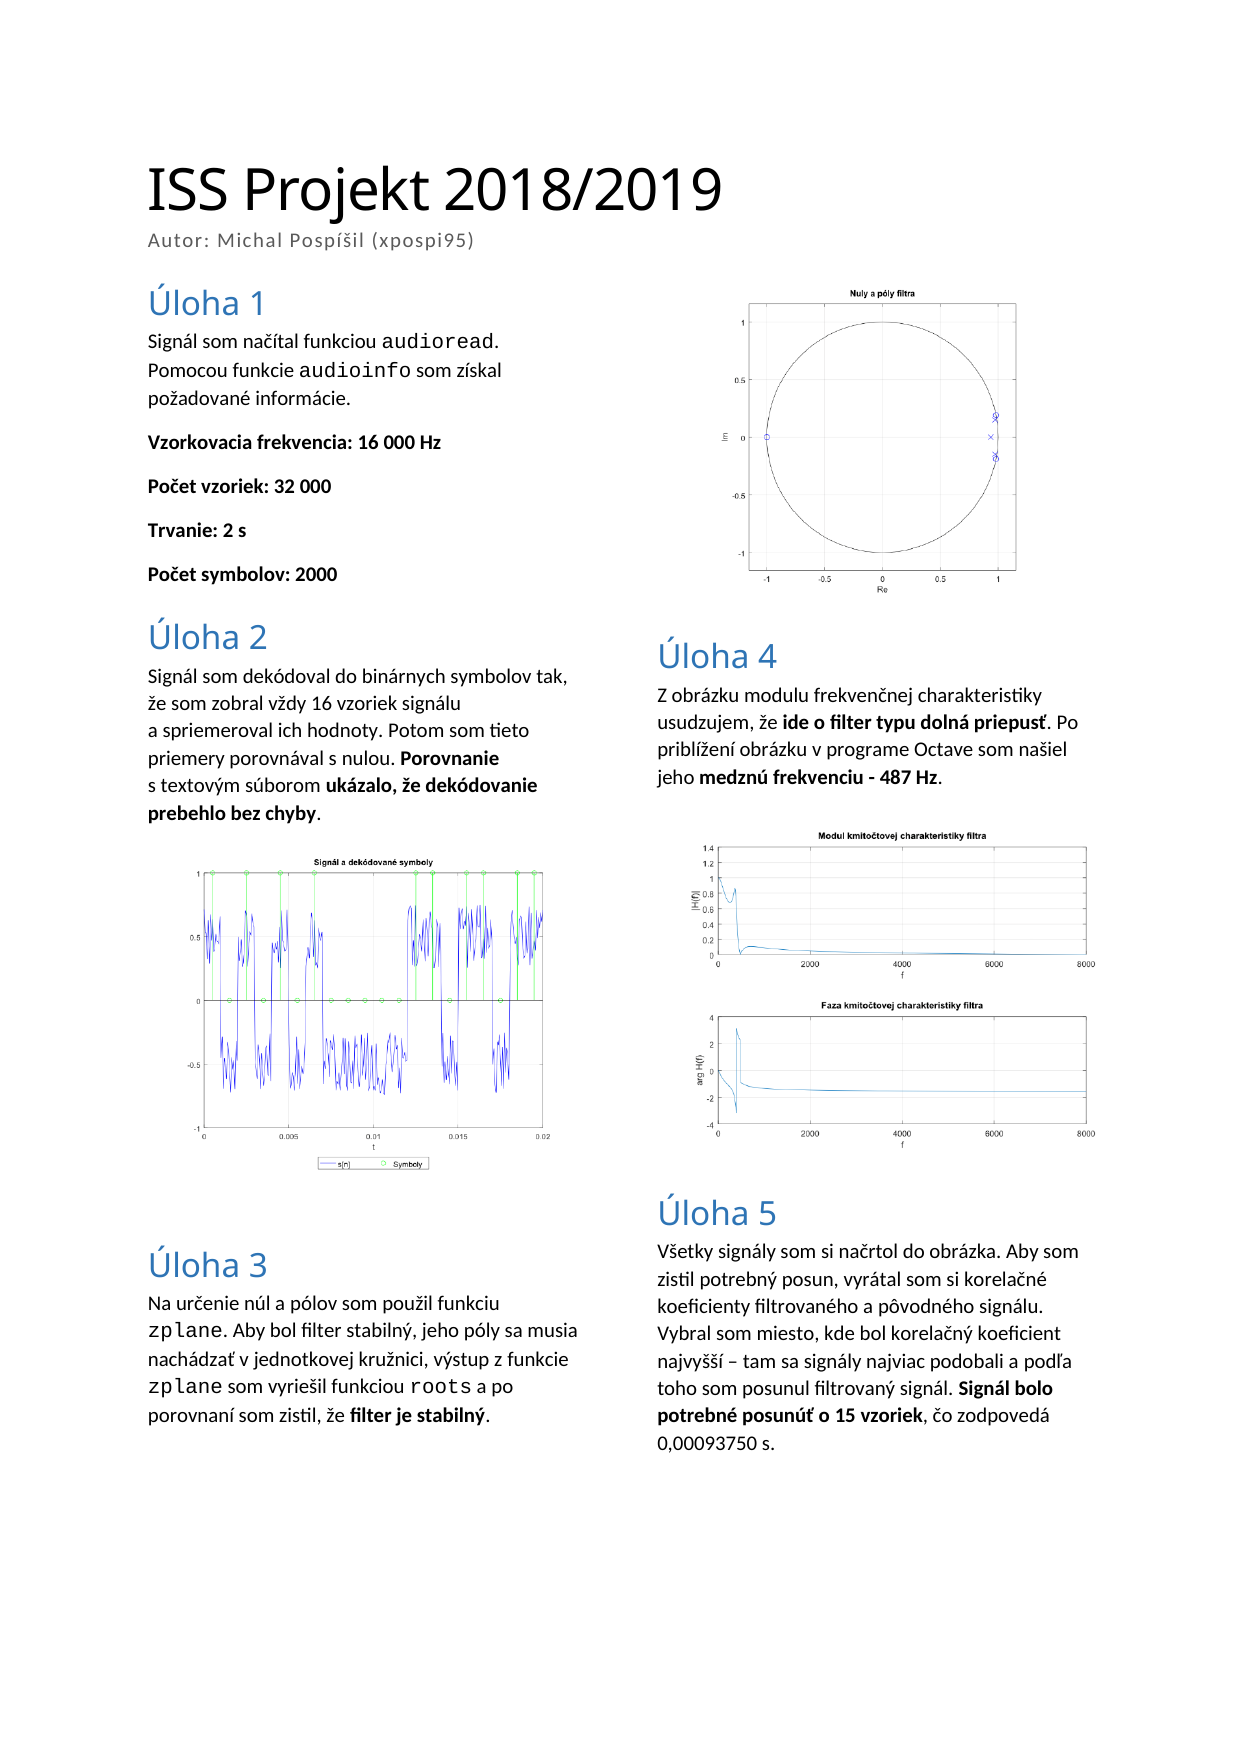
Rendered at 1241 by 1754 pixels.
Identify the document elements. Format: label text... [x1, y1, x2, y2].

text Počet vzoriek: 32 000 [148, 473, 583, 499]
picture [147, 843, 584, 1171]
text Na určenie núl a pólov som použil funkciu zplane. Aby bol filter stabilný, jeho póly sa musia nachádzať v jednotkovej kružnici, výstup z funkcie zplane som vyriešil funkciou roots a po porovnaní som zistil, že filter je stabilný. [148, 1290, 583, 1427]
text Signál som načítal funkciou audioread. Pomocou funkcie audioinfo som získal požadované informácie. [148, 328, 583, 411]
text Všetky signály som si načrtol do obrázka. Aby som zistil potrebný posun, vyrátal som si korelačné koeficienty filtrovaného a pôvodného signálu. Vybral som miesto, kde bol korelačný koeficient najvyšší – tam sa signály najviac podobali a podľa toho som posunul filtrovaný signál. Signál bolo potrebné posunúť o 15 vzoriek, čo zodpovedá 0,00093750 s. [657, 1238, 1093, 1456]
subtitle Úloha 1 [148, 279, 583, 325]
subtitle Úloha 3 [148, 1241, 583, 1287]
title ISS Projekt 2018/2019 [148, 148, 1093, 227]
text Trvanie: 2 s [148, 517, 583, 543]
text Z obrázku modulu frekvenčnej charakteristiky usudzujem, že ide o filter typu dolná priepusť. Po priblížení obrázku v programe Octave som našiel jeho medznú frekvenciu - 487 Hz. [657, 682, 1093, 789]
picture [657, 808, 1130, 1163]
subtitle Úloha 4 [657, 633, 1093, 678]
text Signál som dekódoval do binárnych symbolov tak, že som zobral vždy 16 vzoriek signálu a spriemeroval ich hodnoty. Potom som tieto priemery porovnával s nulou. Porovnanie s textovým súborom ukázalo, že dekódovanie prebehlo bez chyby. [148, 663, 583, 825]
picture [657, 279, 1093, 606]
subtitle Úloha 5 [657, 1189, 1093, 1235]
subtitle Úloha 2 [148, 614, 583, 659]
text Počet symbolov: 2000 [148, 562, 583, 587]
subtitle Autor: Michal Pospíšil (xpospi95) [148, 227, 1093, 252]
text Vzorkovacia frekvencia: 16 000 Hz [148, 429, 583, 455]
